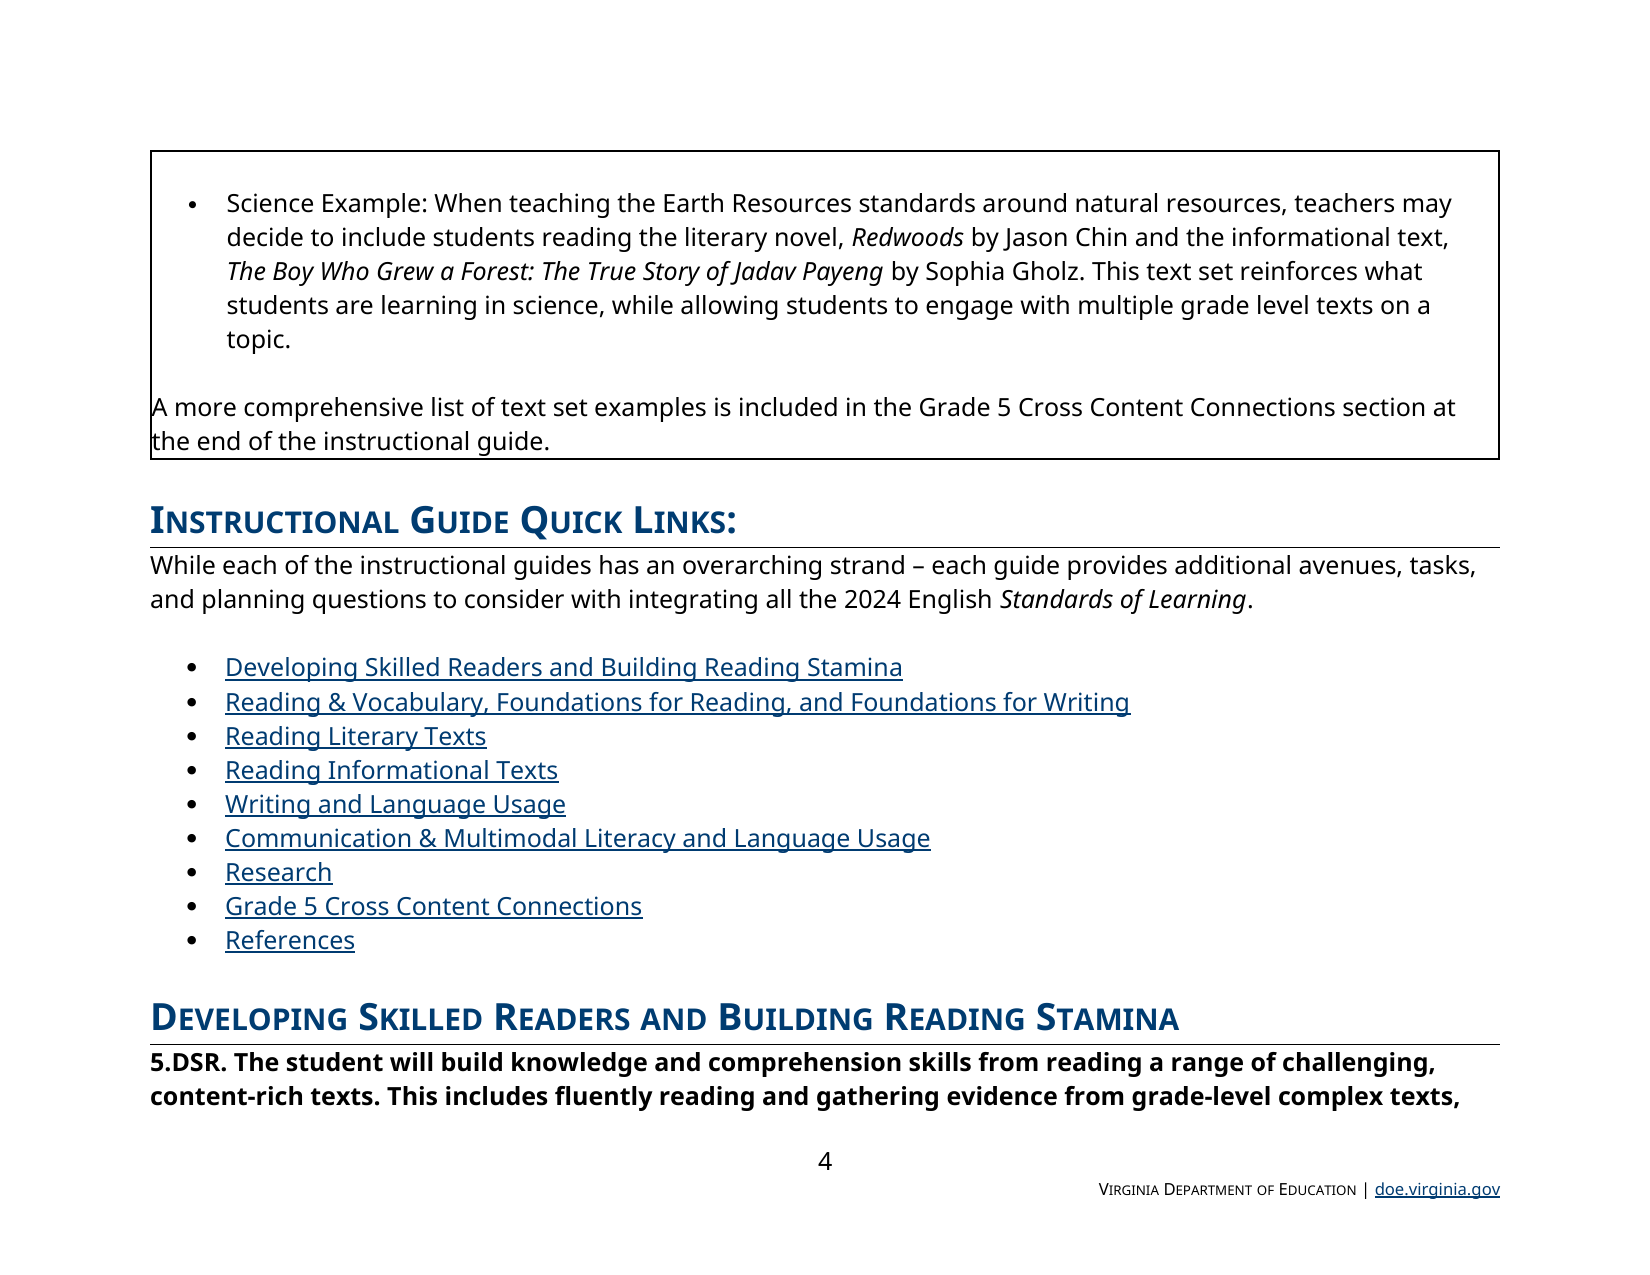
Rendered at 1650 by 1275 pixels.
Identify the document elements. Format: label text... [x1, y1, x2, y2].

list Reading Informational Texts [187, 752, 1500, 786]
list Developing Skilled Readers and Building Reading Stamina [187, 650, 1500, 684]
list Reading Literary Texts [187, 718, 1500, 752]
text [150, 1045, 1500, 1113]
list Writing and Language Usage [187, 786, 1500, 820]
list Research [187, 854, 1500, 888]
list Grade 5 Cross Content Connections [187, 888, 1500, 923]
subtitle Instructional Guide Quick Links: [150, 494, 1500, 547]
list References [187, 923, 1500, 957]
subtitle Developing Skilled Readers and Building Reading Stamina [150, 991, 1500, 1044]
list Reading & Vocabulary, Foundations for Reading, and Foundations for Writing [187, 684, 1500, 718]
text While each of the instructional guides has an overarching strand – each guide provides additional avenues, tasks, and planning questions to consider with integrating all the 2024 English Standards of Learning. [150, 548, 1500, 616]
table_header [152, 152, 1498, 458]
list Communication & Multimodal Literacy and Language Usage [187, 820, 1500, 854]
